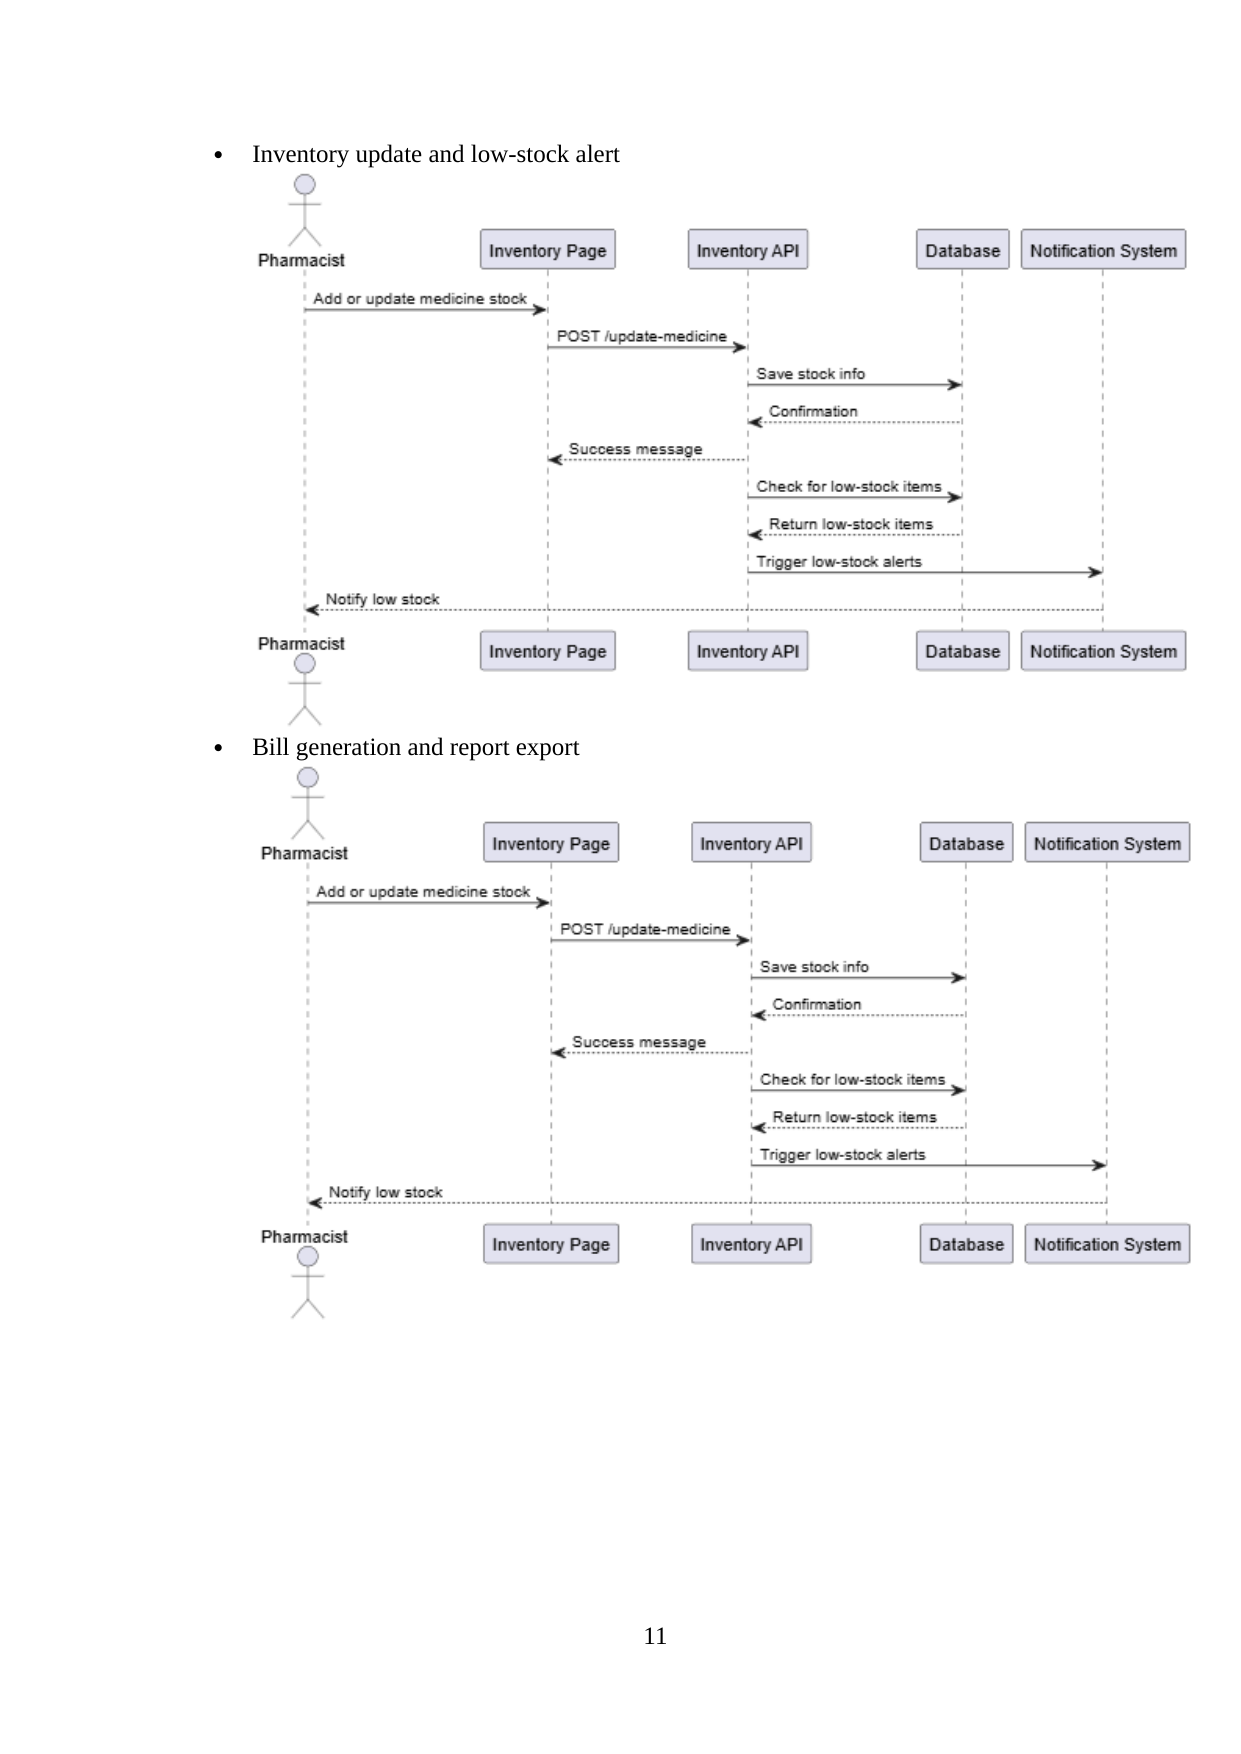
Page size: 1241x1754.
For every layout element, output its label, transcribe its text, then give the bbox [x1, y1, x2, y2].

picture [255, 761, 1197, 1326]
list Bill generation and report export [214, 732, 1122, 761]
picture [252, 168, 1193, 733]
list Inventory update and low-stock alert [214, 139, 1122, 168]
